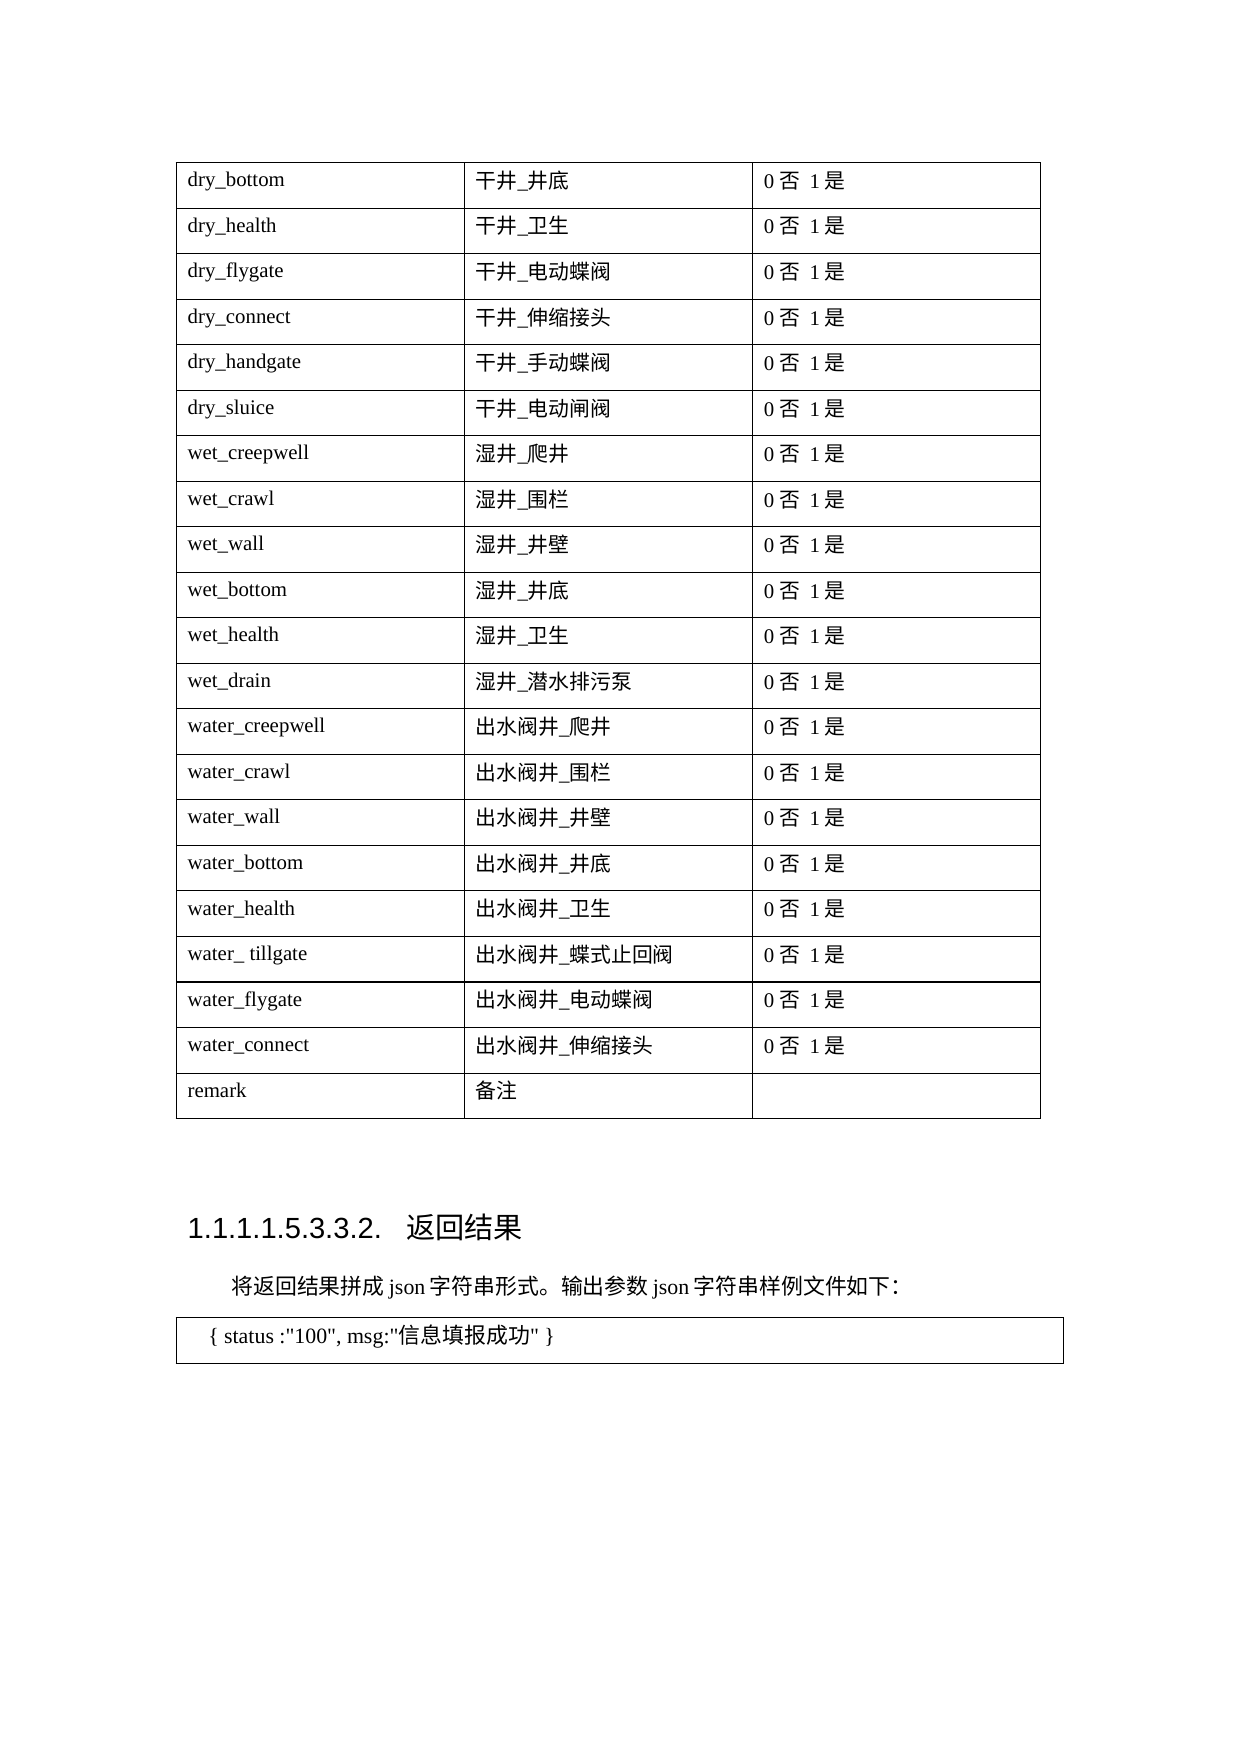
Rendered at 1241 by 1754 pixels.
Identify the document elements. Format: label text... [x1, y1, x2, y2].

table_cell 出水阀井_电动蝶阀 [465, 983, 752, 1027]
table_cell dry_flygate [177, 254, 464, 298]
table_cell 备注 [465, 1074, 752, 1118]
table_cell 出水阀井_井壁 [465, 800, 752, 845]
table_cell 出水阀井_围栏 [465, 755, 752, 799]
table_cell water_bottom [177, 846, 464, 890]
table_cell 0 否 1是 [753, 527, 1040, 572]
table_cell water_connect [177, 1028, 464, 1072]
table_cell water_creepwell [177, 709, 464, 754]
table_cell 0 否 1是 [753, 846, 1040, 890]
table_cell 干井_伸缩接头 [465, 300, 752, 344]
table_cell 0 否 1是 [753, 983, 1040, 1027]
table_cell 0 否 1是 [753, 755, 1040, 799]
table_cell 出水阀井_井底 [465, 846, 752, 890]
subtitle 返回结果 [187, 1193, 1053, 1258]
table_cell 0 否 1是 [753, 300, 1040, 344]
table_cell wet_crawl [177, 482, 464, 526]
table_cell 干井_手动蝶阀 [465, 345, 752, 389]
table_cell wet_health [177, 618, 464, 663]
table_cell 出水阀井_卫生 [465, 891, 752, 936]
table_cell wet_drain [177, 664, 464, 708]
table_cell wet_bottom [177, 573, 464, 617]
table_cell wet_wall [177, 527, 464, 572]
table_cell 0 否 1是 [753, 800, 1040, 845]
table_cell dry_connect [177, 300, 464, 344]
table_cell 0 否 1是 [753, 254, 1040, 298]
table_cell 湿井_井底 [465, 573, 752, 617]
table_cell 0 否 1是 [753, 1028, 1040, 1072]
table_cell 湿井_围栏 [465, 482, 752, 526]
table_cell 0 否 1是 [753, 345, 1040, 389]
table_header { status :"100", msg:"信息填报成功" } [177, 1318, 1063, 1363]
table_cell 干井_井底 [465, 163, 752, 207]
table_cell 出水阀井_蝶式止回阀 [465, 937, 752, 981]
table_cell 0 否 1是 [753, 573, 1040, 617]
table_cell remark [177, 1074, 464, 1118]
table_cell water_crawl [177, 755, 464, 799]
table_cell 湿井_潜水排污泵 [465, 664, 752, 708]
table_cell 湿井_井壁 [465, 527, 752, 572]
table_cell 0 否 1是 [753, 891, 1040, 936]
table_cell 0 否 1是 [753, 163, 1040, 207]
table_cell water_ tillgate [177, 937, 464, 981]
table_cell 干井_电动蝶阀 [465, 254, 752, 298]
table_cell 0 否 1是 [753, 937, 1040, 981]
table_cell wet_creepwell [177, 436, 464, 481]
table_cell dry_sluice [177, 391, 464, 435]
table_cell 0 否 1是 [753, 709, 1040, 754]
table_cell 0 否 1是 [753, 482, 1040, 526]
table_cell 干井_卫生 [465, 209, 752, 253]
table_cell 0 否 1是 [753, 618, 1040, 663]
table_cell dry_bottom [177, 163, 464, 207]
table_cell 0 否 1是 [753, 391, 1040, 435]
table_cell water_health [177, 891, 464, 936]
table_cell 干井_电动闸阀 [465, 391, 752, 435]
table_cell dry_health [177, 209, 464, 253]
table_cell 出水阀井_爬井 [465, 709, 752, 754]
table_cell 0 否 1是 [753, 209, 1040, 253]
table_cell water_flygate [177, 983, 464, 1027]
table_cell 湿井_爬井 [465, 436, 752, 481]
table_cell 0 否 1是 [753, 436, 1040, 481]
table_cell 湿井_卫生 [465, 618, 752, 663]
table_cell water_wall [177, 800, 464, 845]
table_cell dry_handgate [177, 345, 464, 389]
text 将返回结果拼成json字符串形式。输出参数json字符串样例文件如下： [187, 1269, 1053, 1301]
table_cell [753, 1074, 1040, 1118]
table_cell 出水阀井_伸缩接头 [465, 1028, 752, 1072]
table_cell 0 否 1是 [753, 664, 1040, 708]
